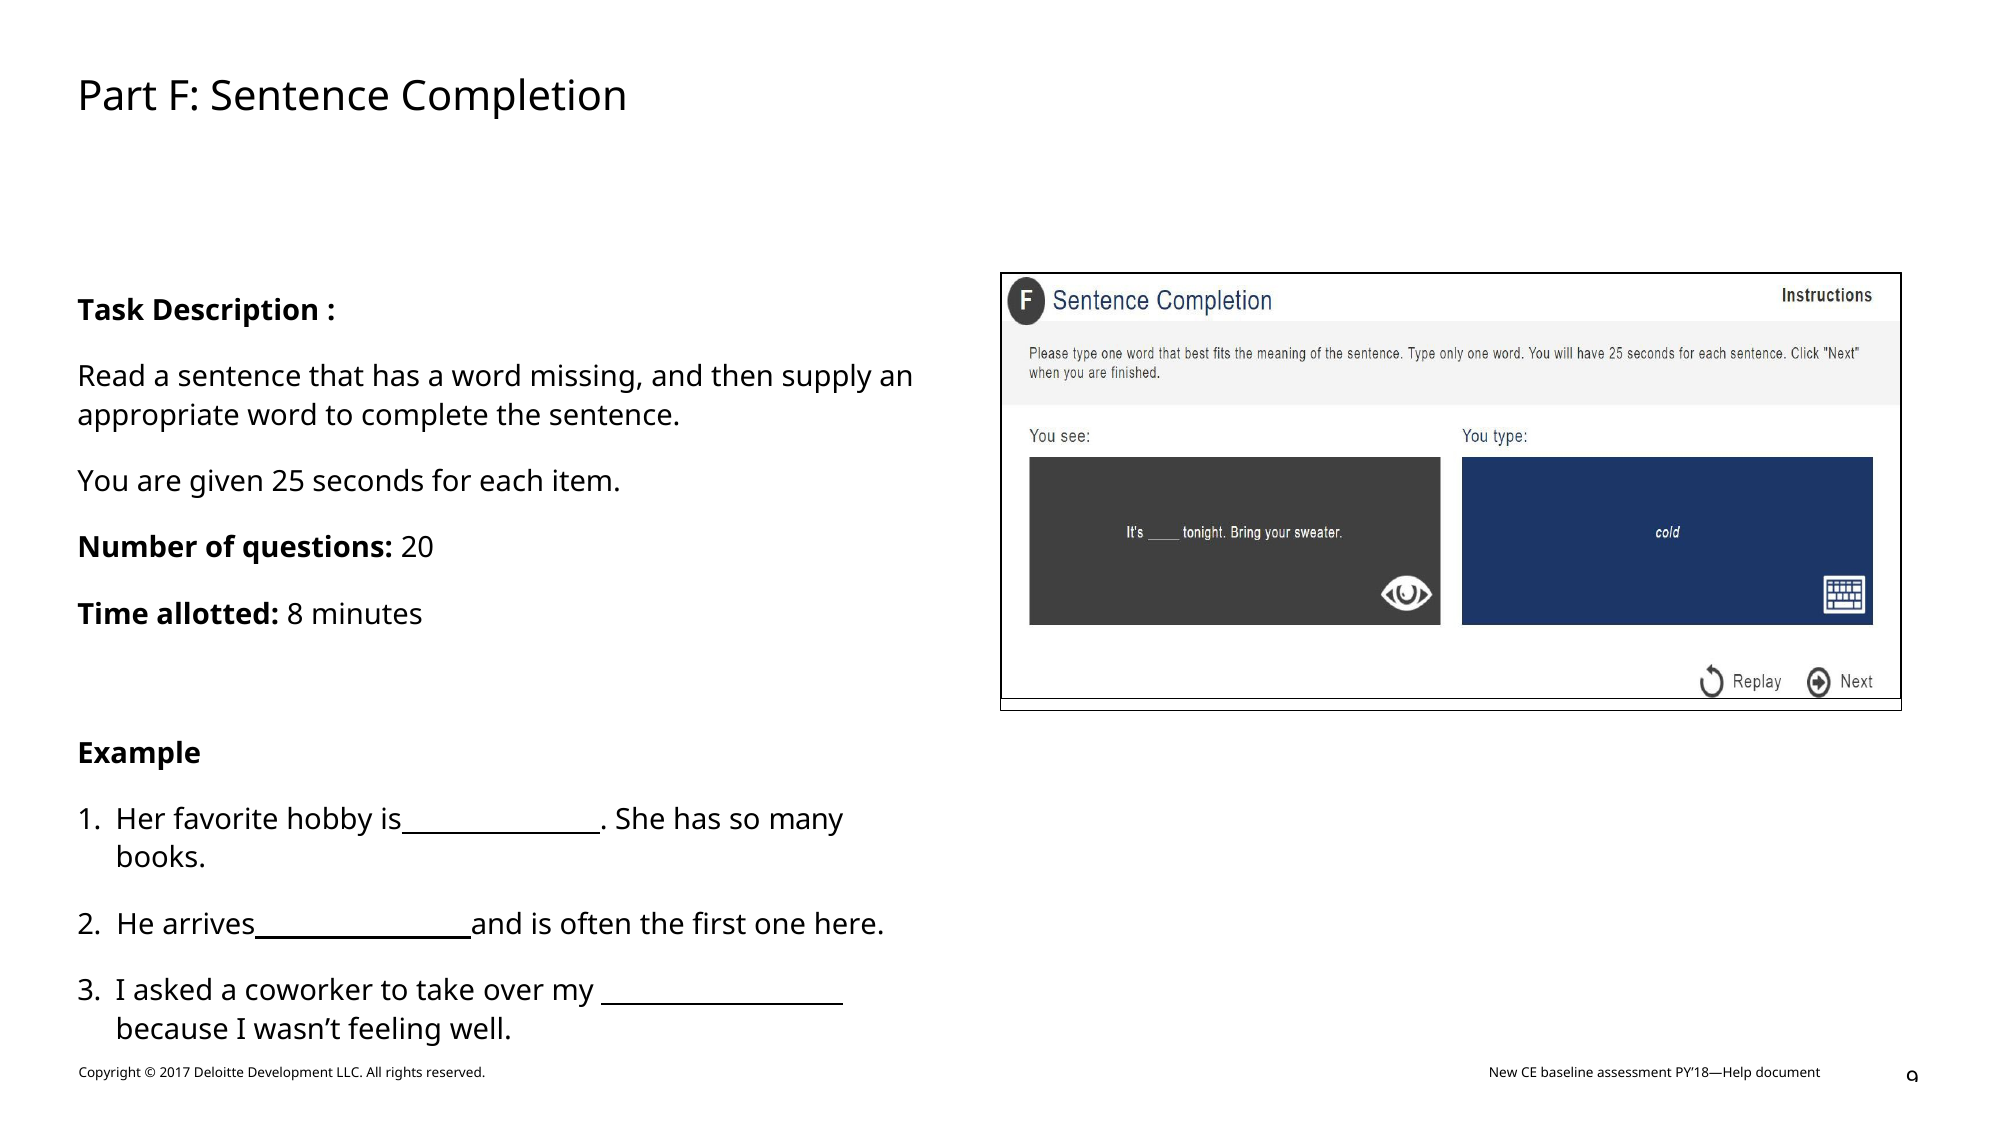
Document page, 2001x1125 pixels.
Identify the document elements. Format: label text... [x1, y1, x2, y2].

list Her favorite hobby is . She has so many books. [77, 799, 872, 876]
list I asked a coworker to take over my because I wasn’t feeling well. [77, 970, 843, 1048]
subtitle Task Description : [77, 289, 1710, 329]
subtitle Example [77, 732, 1710, 772]
text Read a sentence that has a word missing, and then supply an appropriate word to complete the sentence. [77, 356, 949, 434]
list He arrives and is often the first one here. [77, 903, 1710, 943]
text You are given 25 seconds for each item. [77, 460, 1710, 500]
text Time allotted: 8 minutes [77, 593, 1710, 633]
subtitle Number of questions: 20 [77, 527, 1710, 566]
picture [1002, 274, 1900, 698]
